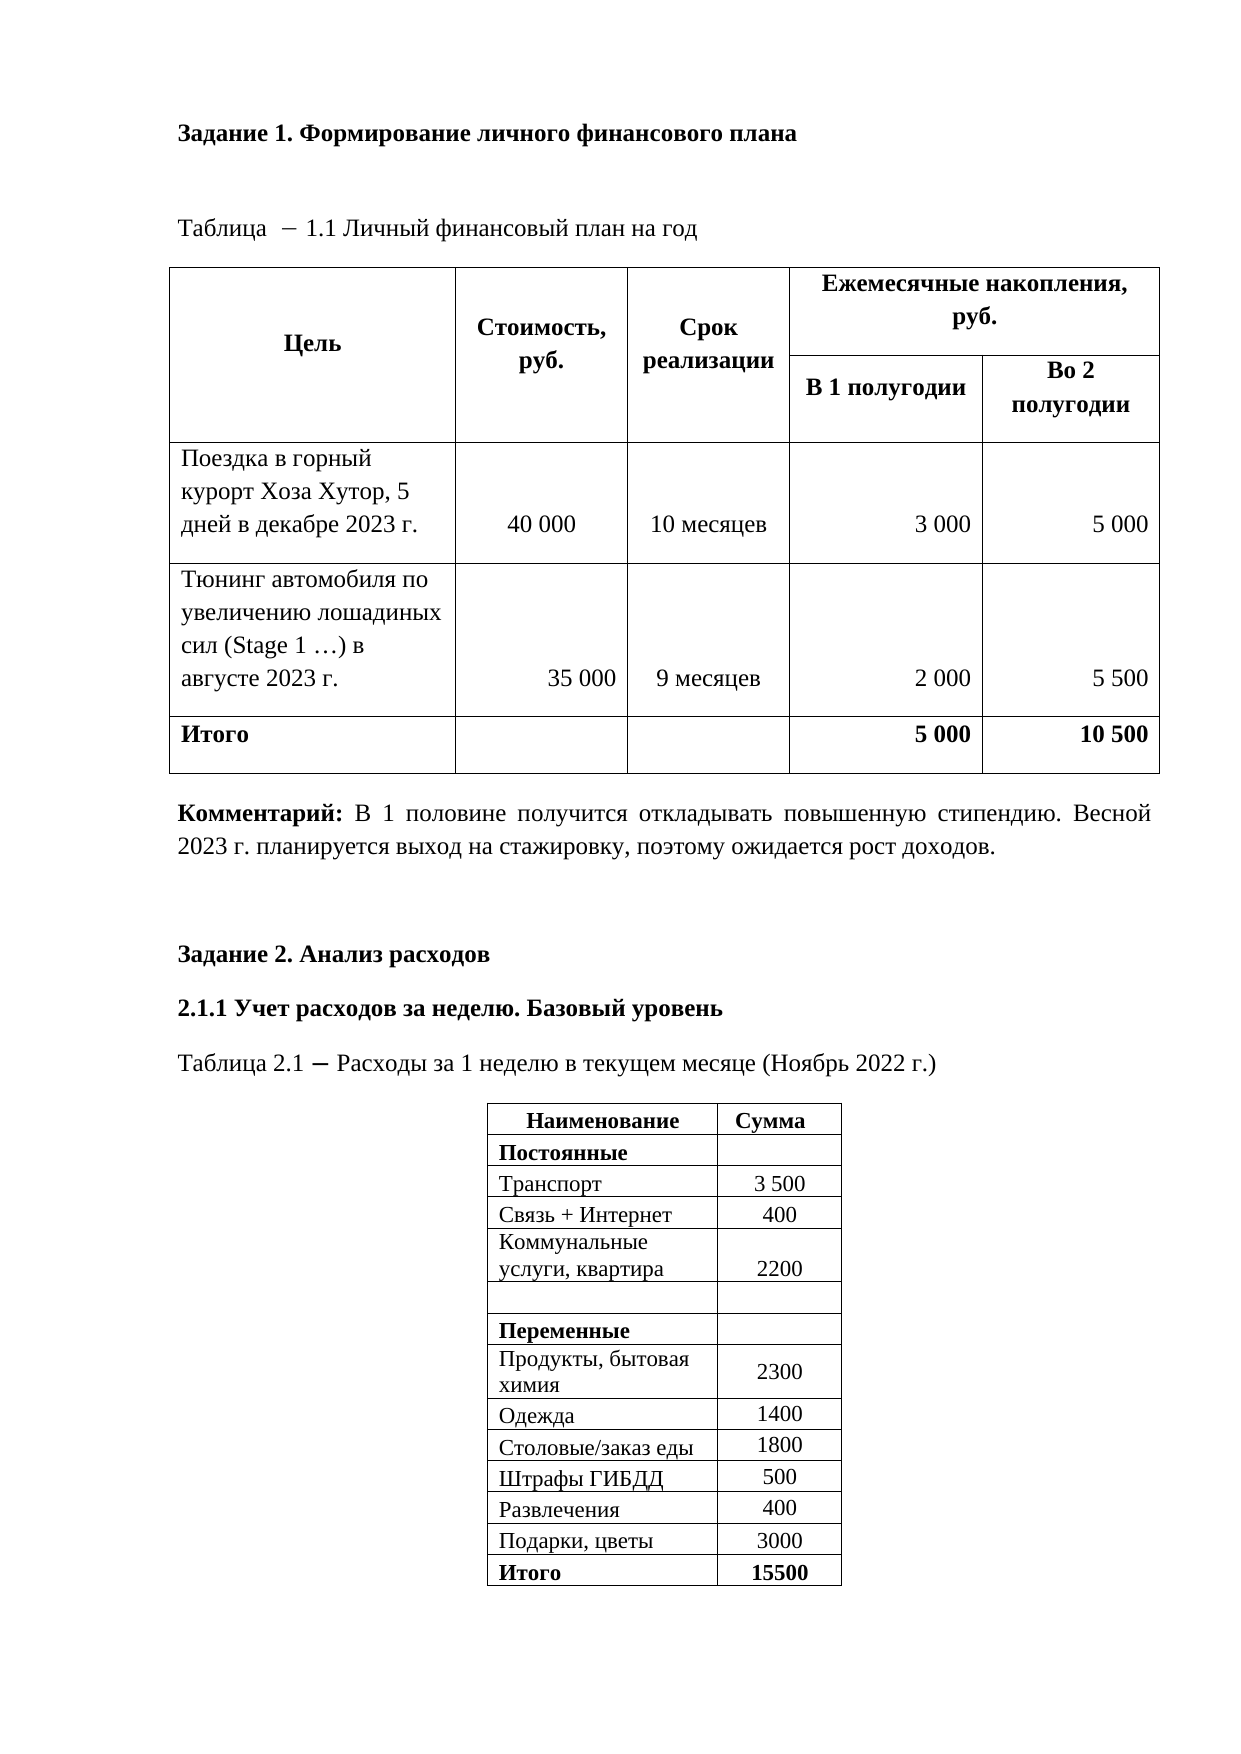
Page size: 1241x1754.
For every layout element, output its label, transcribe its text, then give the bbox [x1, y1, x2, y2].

table_cell Штрафы ГИБДД [488, 1461, 717, 1491]
table_cell 2300 [718, 1345, 841, 1397]
table_cell 10 месяцев [628, 443, 789, 563]
table_cell Продукты, бытовая химия [488, 1345, 717, 1397]
table_cell 2 000 [790, 564, 982, 716]
text Комментарий: В 1 половине получится откладывать повышенную стипендию. Весной 2023 г. планируется выход на стажировку, поэтому ожидается рост доходов. [177, 798, 1152, 860]
table_cell 10 500 [983, 717, 1159, 772]
table_cell Итого [170, 717, 455, 772]
table_cell Тюнинг автомобиля по увеличению лошадиных сил (Stage 1 …) в августе 2023 г. [170, 564, 455, 716]
table_cell Развлечения [488, 1492, 717, 1522]
table_cell [488, 1282, 717, 1312]
table_cell 40 000 [456, 443, 627, 563]
table_cell Связь + Интернет [488, 1197, 717, 1227]
table_header Ежемесячные накопления, руб. [790, 268, 1159, 354]
table_cell Во 2 полугодии [983, 356, 1159, 442]
table_cell Подарки, цветы [488, 1524, 717, 1554]
table_cell [718, 1314, 841, 1344]
table_header Цель [170, 268, 455, 442]
table_cell Столовые/заказ еды [488, 1430, 717, 1460]
table_cell 400 [718, 1492, 841, 1522]
table_cell 500 [718, 1461, 841, 1491]
table_header Наименование [488, 1104, 717, 1134]
table_cell Коммунальные услуги, квартира [488, 1229, 717, 1281]
table_cell Транспорт [488, 1166, 717, 1196]
table_cell В 1 полугодии [790, 356, 982, 442]
table_cell 5 000 [790, 717, 982, 772]
table_header Сумма [718, 1104, 841, 1134]
table_cell 5 000 [983, 443, 1159, 563]
text 2.1.1 Учет расходов за неделю. Базовый уровень [177, 993, 1152, 1022]
table_cell 1400 [718, 1399, 841, 1429]
table_cell [718, 1135, 841, 1165]
table_cell 2200 [718, 1229, 841, 1281]
table_cell Поездка в горный курорт Хоза Хутор, 5 дней в декабре 2023 г. [170, 443, 455, 563]
table_cell 1800 [718, 1430, 841, 1460]
table_header Стоимость, руб. [456, 268, 627, 442]
table_cell 3 000 [790, 443, 982, 563]
table_cell 9 месяцев [628, 564, 789, 716]
table_cell 3 500 [718, 1166, 841, 1196]
table_cell [718, 1282, 841, 1312]
text Задание 1. Формирование личного финансового плана [177, 118, 1152, 147]
text Таблица − 1.1 Личный финансовый план на год [177, 213, 1152, 242]
table_cell 35 000 [456, 564, 627, 716]
table_cell Переменные [488, 1314, 717, 1344]
table_cell 3000 [718, 1524, 841, 1554]
text Таблица 2.1 − Расходы за 1 неделю в текущем месяце (Ноябрь 2022 г.) [177, 1047, 1152, 1077]
table_cell Постоянные [488, 1135, 717, 1165]
table_header Срок реализации [628, 268, 789, 442]
table_cell Одежда [488, 1399, 717, 1429]
table_cell [456, 717, 627, 772]
table_cell [628, 717, 789, 772]
table_cell 5 500 [983, 564, 1159, 716]
table_cell Итого [488, 1555, 717, 1585]
table_cell 400 [718, 1197, 841, 1227]
table_cell 15500 [718, 1555, 841, 1585]
text Задание 2. Анализ расходов [177, 939, 1152, 968]
